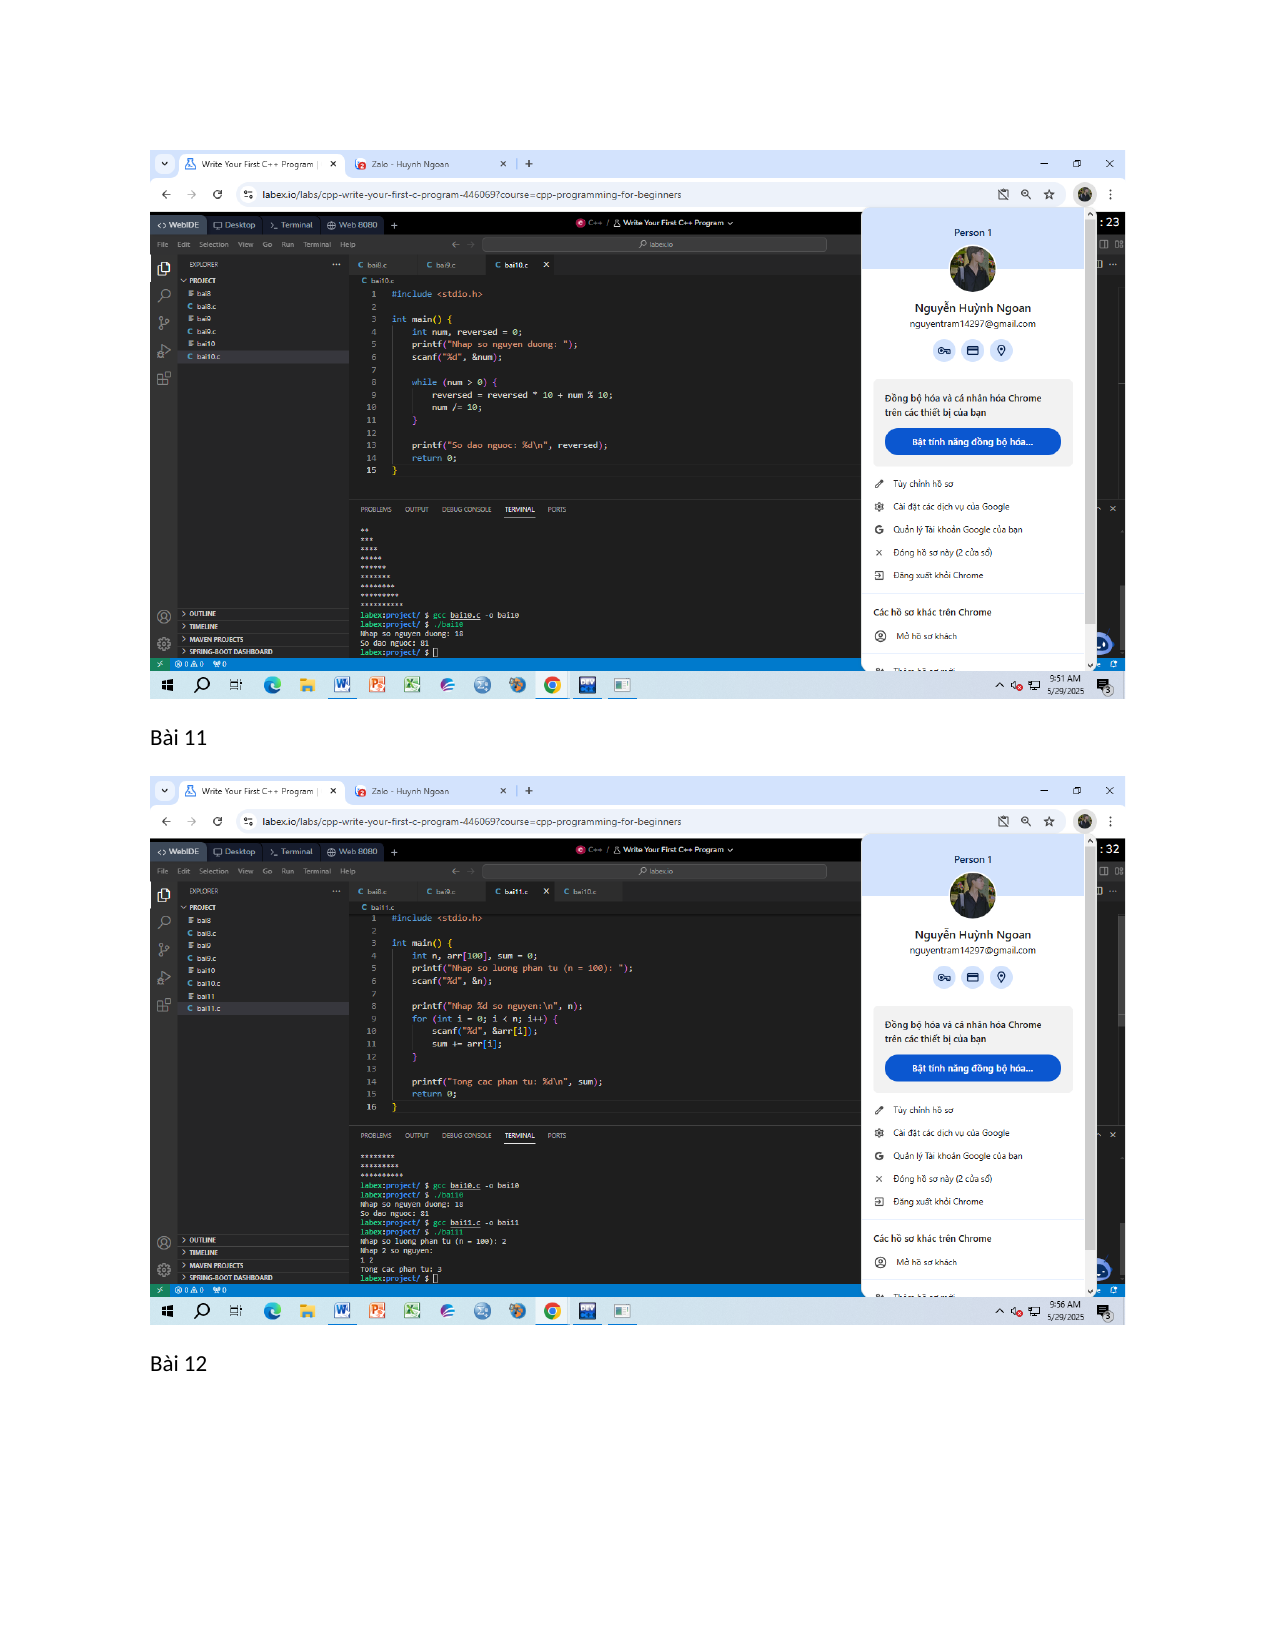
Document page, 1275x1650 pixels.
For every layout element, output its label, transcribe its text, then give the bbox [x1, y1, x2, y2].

picture [150, 776, 1125, 1325]
text Bài 11 [150, 723, 1125, 751]
picture [150, 150, 1125, 699]
text Bài 12 [150, 1349, 1125, 1377]
